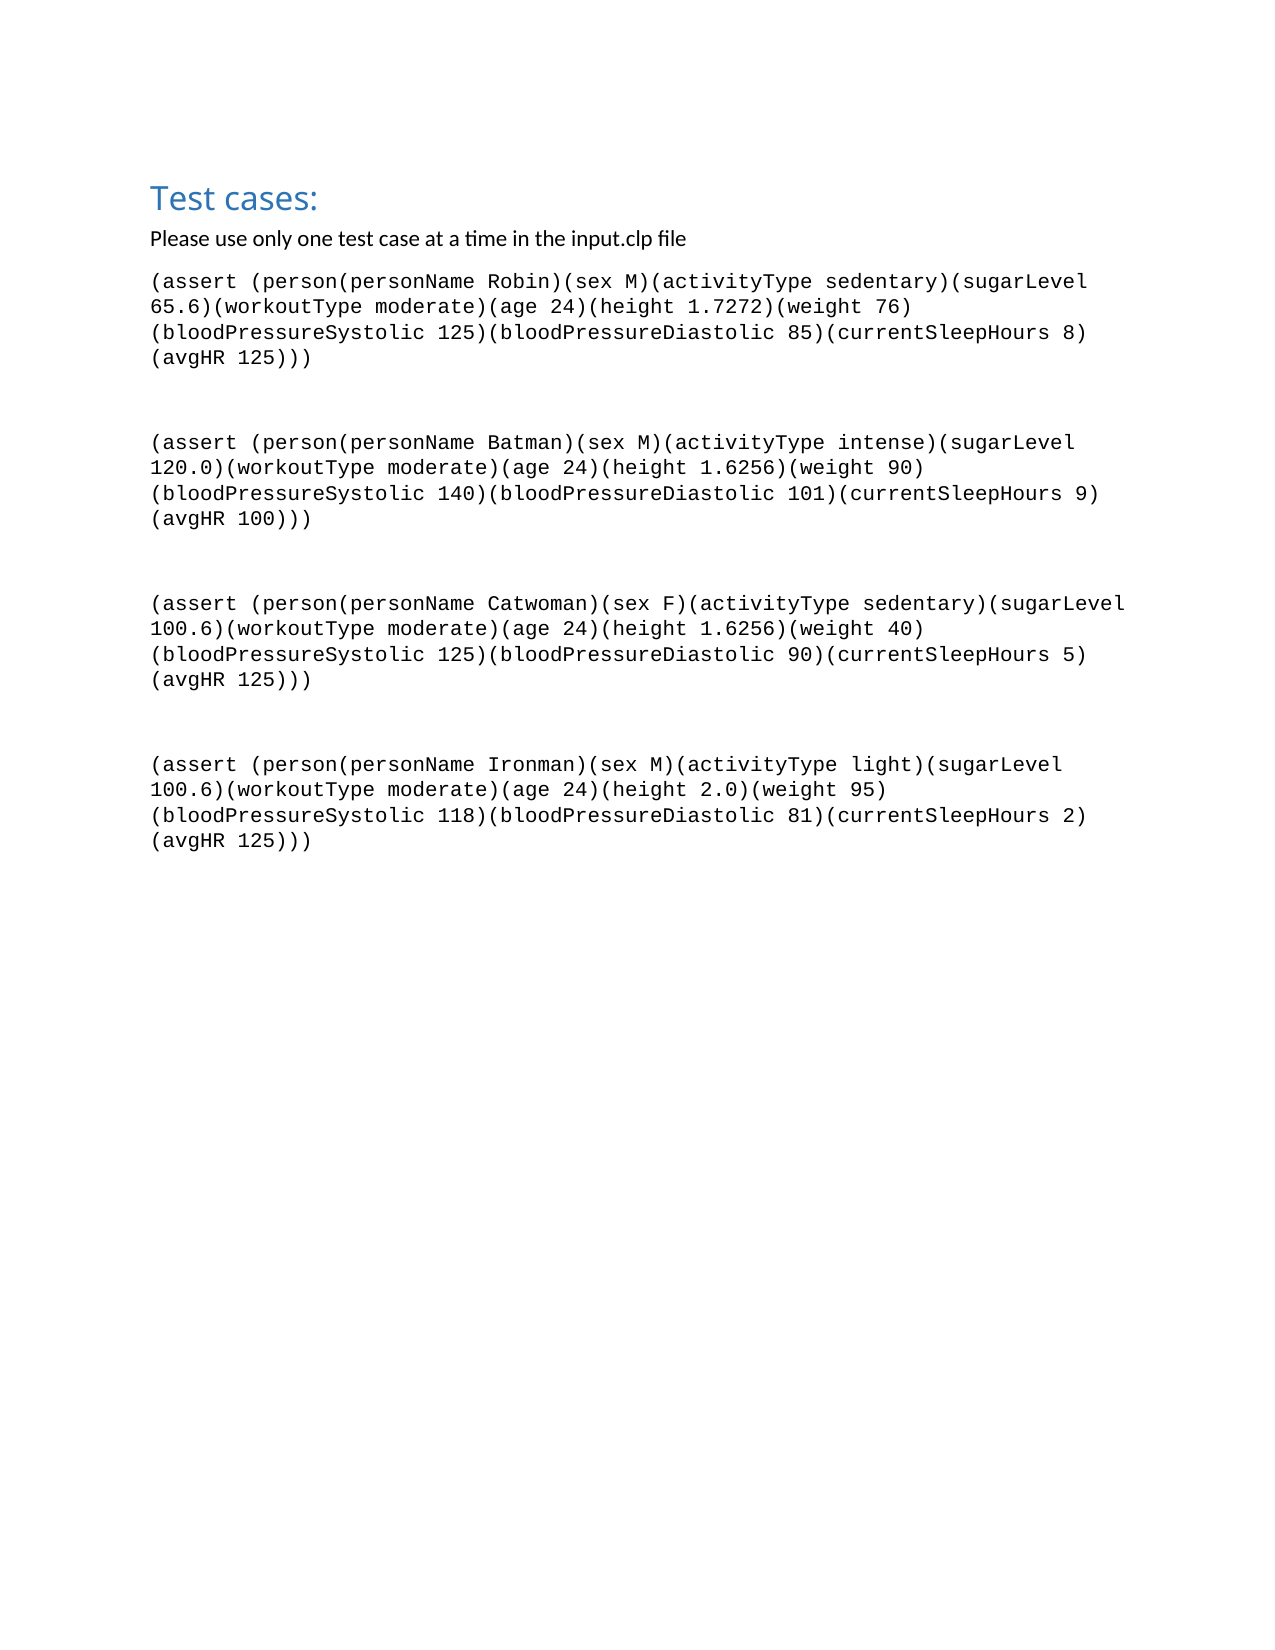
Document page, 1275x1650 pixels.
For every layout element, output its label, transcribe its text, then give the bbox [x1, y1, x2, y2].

text (assert (person(personName Catwoman)(sex F)(activityType sedentary)(sugarLevel 100.6)(workoutType moderate)(age 24)(height 1.6256)(weight 40)(bloodPressureSystolic 125)(bloodPressureDiastolic 90)(currentSleepHours 5)(avgHR 125))) [150, 593, 1125, 693]
subtitle Test cases: [150, 175, 1125, 220]
text Please use only one test case at a time in the input.clp file [150, 224, 1125, 252]
text (assert (person(personName Ironman)(sex M)(activityType light)(sugarLevel 100.6)(workoutType moderate)(age 24)(height 2.0)(weight 95)(bloodPressureSystolic 118)(bloodPressureDiastolic 81)(currentSleepHours 2)(avgHR 125))) [150, 754, 1125, 854]
text (assert (person(personName Batman)(sex M)(activityType intense)(sugarLevel 120.0)(workoutType moderate)(age 24)(height 1.6256)(weight 90)(bloodPressureSystolic 140)(bloodPressureDiastolic 101)(currentSleepHours 9)(avgHR 100))) [150, 432, 1125, 532]
text (assert (person(personName Robin)(sex M)(activityType sedentary)(sugarLevel 65.6)(workoutType moderate)(age 24)(height 1.7272)(weight 76)(bloodPressureSystolic 125)(bloodPressureDiastolic 85)(currentSleepHours 8)(avgHR 125))) [150, 271, 1125, 371]
